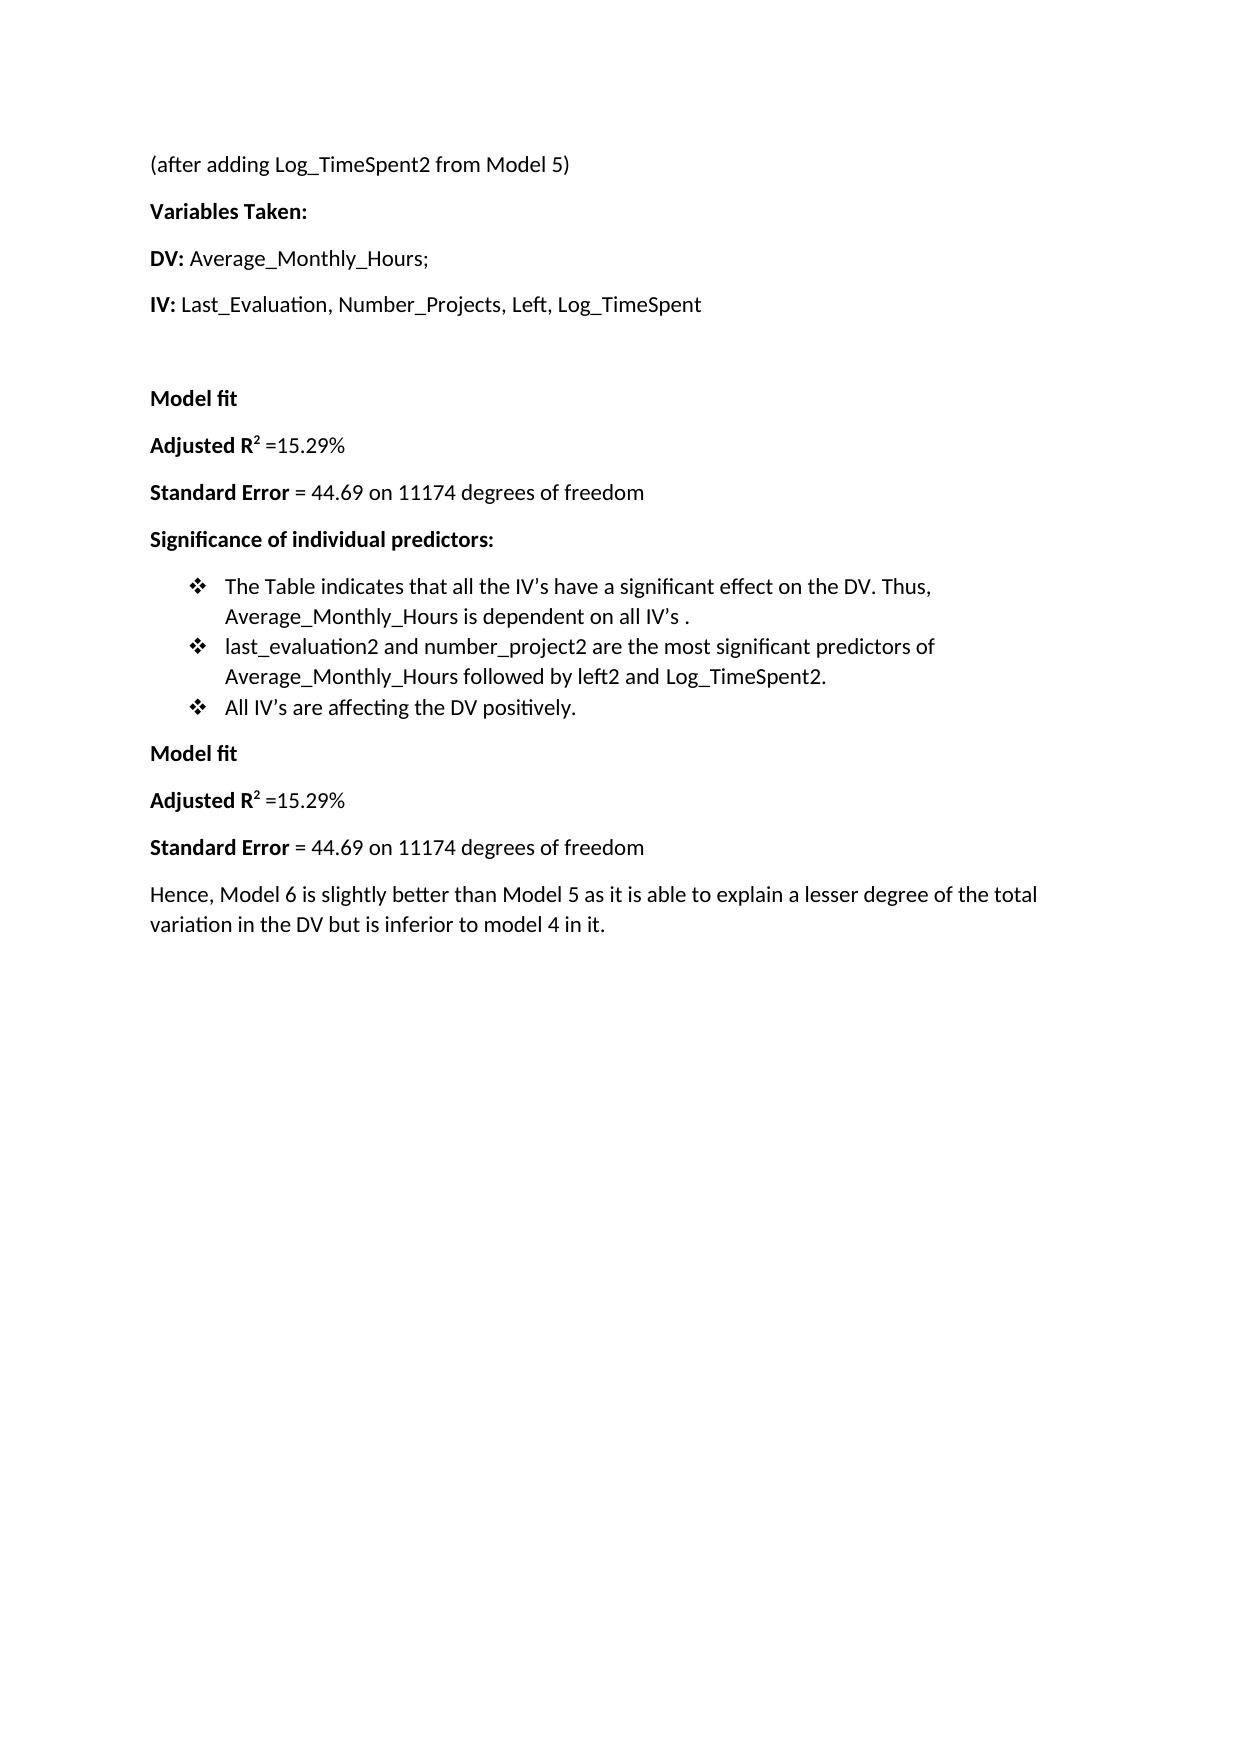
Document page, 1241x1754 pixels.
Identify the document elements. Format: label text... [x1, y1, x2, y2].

text Adjusted R2 =15.29% [150, 431, 1090, 459]
list The Table indicates that all the IV’s have a significant effect on the DV. Thus, Average_Monthly_Hours is dependent on all IV’s . [187, 572, 1090, 630]
text IV: Last_Evaluation, Number_Projects, Left, Log_TimeSpent [150, 291, 1090, 319]
text Adjusted R2 =15.29% [150, 786, 1090, 814]
list All IV’s are affecting the DV positively. [187, 693, 1090, 721]
text Variables Taken: [150, 197, 1090, 225]
text Model fit [150, 384, 1090, 412]
text (after adding Log_TimeSpent2 from Model 5) [150, 150, 1090, 178]
list last_evaluation2 and number_project2 are the most significant predictors of Average_Monthly_Hours followed by left2 and Log_TimeSpent2. [187, 632, 1090, 691]
text Standard Error = 44.69 on 11174 degrees of freedom [150, 833, 1090, 861]
text Standard Error = 44.69 on 11174 degrees of freedom [150, 478, 1090, 506]
text Significance of individual predictors: [150, 525, 1090, 553]
text Model fit [150, 739, 1090, 768]
text DV: Average_Monthly_Hours; [150, 244, 1090, 272]
text Hence, Model 6 is slightly better than Model 5 as it is able to explain a lesser degree of the total variation in the DV but is inferior to model 4 in it. [150, 880, 1090, 938]
